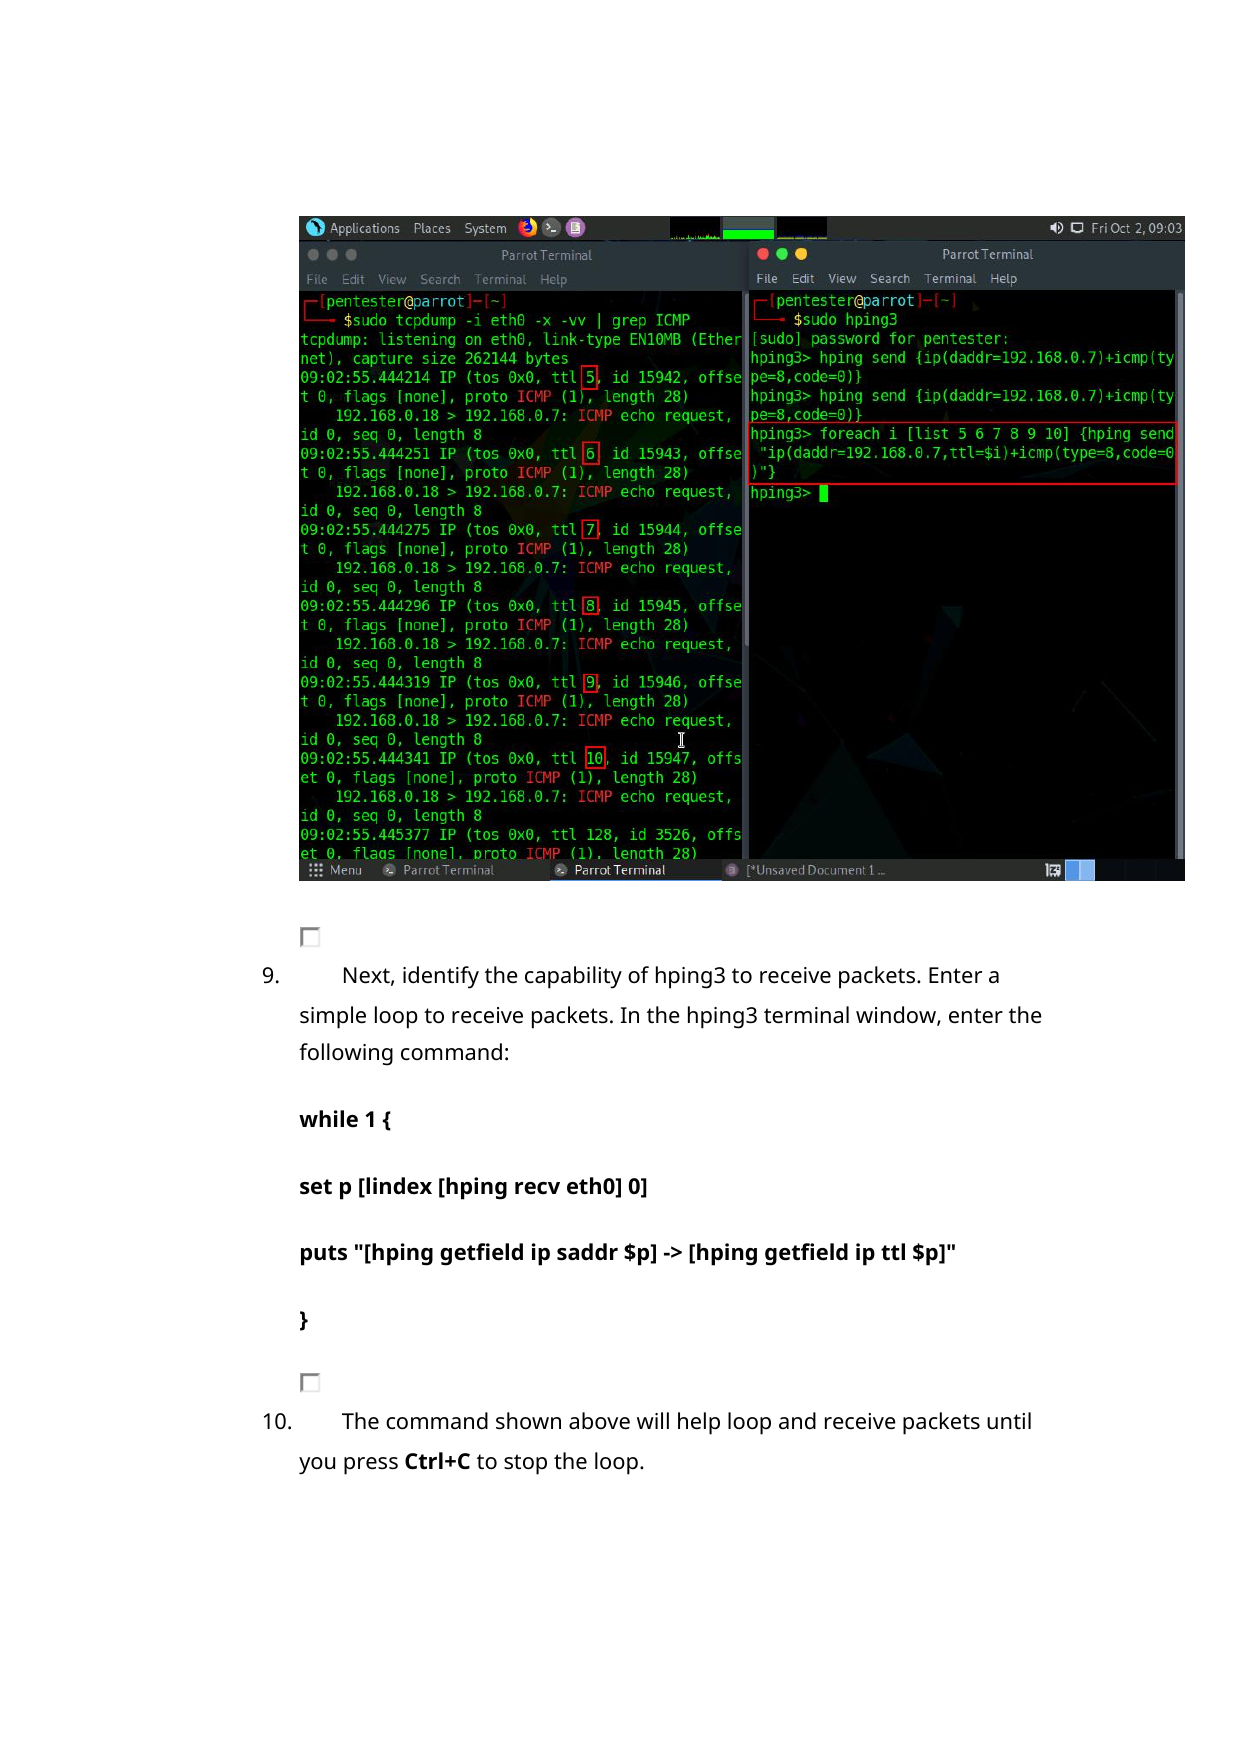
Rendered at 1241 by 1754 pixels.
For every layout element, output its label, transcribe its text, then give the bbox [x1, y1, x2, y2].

list The command shown above will help loop and receive packets until you press Ctrl+C to stop the loop. [262, 1367, 1063, 1479]
text set p [lindex [hping recv eth0] 0] [299, 1167, 1063, 1204]
text } [299, 1300, 1063, 1338]
list Next, identify the capability of hping3 to receive packets. Enter a simple loop to receive packets. In the hping3 terminal window, enter the following command: [262, 921, 1063, 1071]
text puts "[hping getfield ip saddr $p] -> [hping getfield ip ttl $p]" [299, 1233, 1063, 1271]
text while 1 { [299, 1100, 1063, 1138]
picture [299, 216, 1185, 881]
